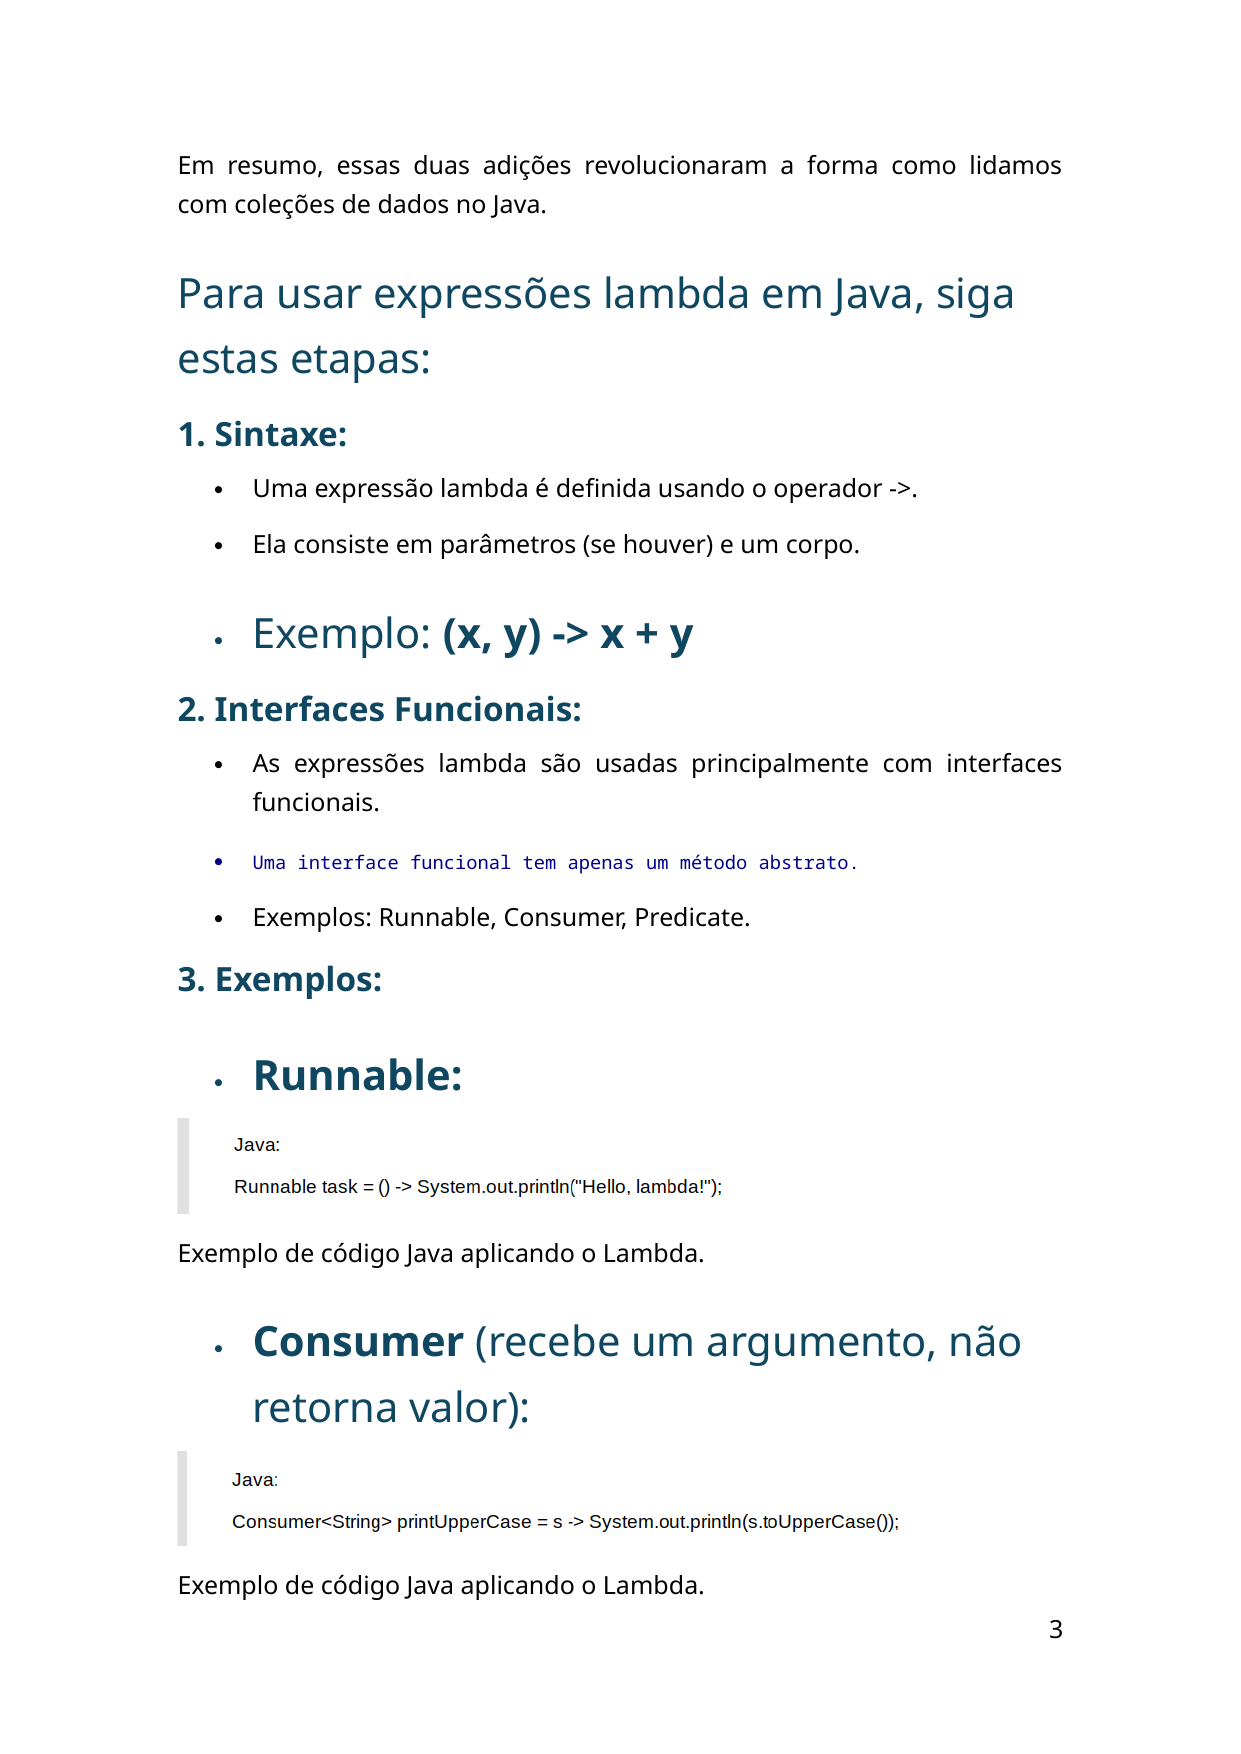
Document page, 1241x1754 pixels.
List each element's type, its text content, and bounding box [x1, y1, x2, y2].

subtitle 3. Exemplos: [177, 956, 1063, 1001]
list Uma interface funcional tem apenas um método abstrato. [215, 849, 1063, 875]
list Uma expressão lambda é definida usando o operador ->. [215, 471, 1063, 505]
subtitle Consumer (recebe um argumento, não retorna valor): [215, 1312, 1063, 1434]
subtitle Para usar expressões lambda em Java, siga estas etapas: [177, 263, 1063, 385]
text Em resumo, essas duas adições revolucionaram a forma como lidamos com coleções de dados no Java. [177, 148, 1063, 221]
list Ela consiste em parâmetros (se houver) e um corpo. [215, 527, 1063, 561]
list As expressões lambda são usadas principalmente com interfaces funcionais. [215, 746, 1063, 819]
list Exemplos: Runnable, Consumer, Predicate. [215, 900, 1063, 934]
subtitle Runnable: [215, 1045, 1063, 1102]
picture [177, 1451, 1063, 1546]
subtitle Exemplo: (x, y) -> x + y [215, 603, 1063, 660]
subtitle 1. Sintaxe: [177, 411, 1063, 456]
text Exemplo de código Java aplicando o Lambda. [177, 1236, 1063, 1269]
picture [177, 1118, 1063, 1214]
subtitle 2. Interfaces Funcionais: [177, 685, 1063, 731]
text Exemplo de código Java aplicando o Lambda. [177, 1568, 1063, 1602]
